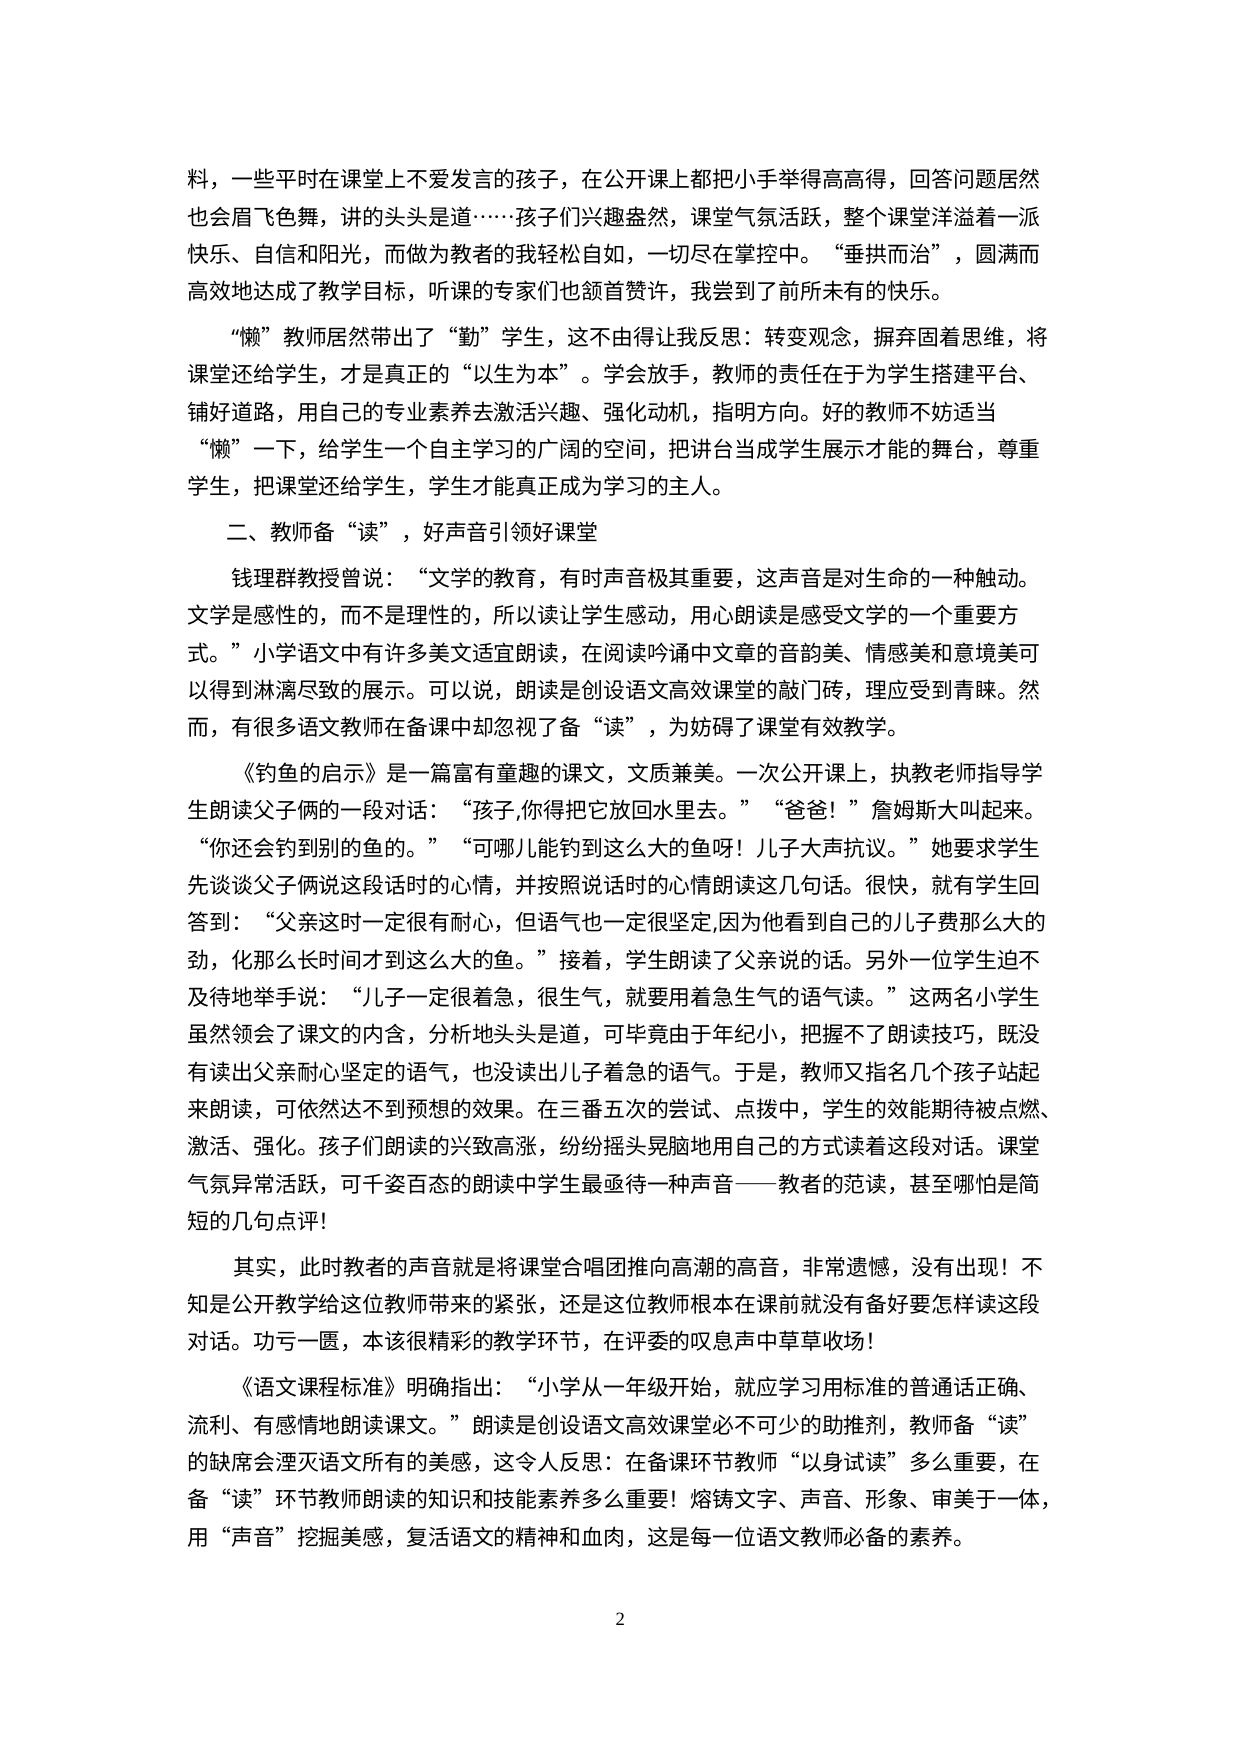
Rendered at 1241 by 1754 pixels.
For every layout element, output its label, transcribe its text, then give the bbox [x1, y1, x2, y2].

text 《钓鱼的启示》是一篇富有童趣的课文，文质兼美。一次公开课上，执教老师指导学生朗读父子俩的一段对话：“孩子,你得把它放回水里去。”“爸爸！”詹姆斯大叫起来。“你还会钓到别的鱼的。”“可哪儿能钓到这么大的鱼呀！儿子大声抗议。”她要求学生先谈谈父子俩说这段话时的心情，并按照说话时的心情朗读这几句话。很快，就有学生回答到：“父亲这时一定很有耐心，但语气也一定很坚定,因为他看到自己的儿子费那么大的劲，化那么长时间才到这么大的鱼。”接着，学生朗读了父亲说的话。另外一位学生迫不及待地举手说：“儿子一定很着急，很生气，就要用着急生气的语气读。”这两名小学生虽然领会了课文的内含，分析地头头是道，可毕竟由于年纪小，把握不了朗读技巧，既没有读出父亲耐心坚定的语气，也没读出儿子着急的语气。于是，教师又指名几个孩子站起来朗读，可依然达不到预想的效果。在三番五次的尝试、点拨中，学生的效能期待被点燃、激活、强化。孩子们朗读的兴致高涨，纷纷摇头晃脑地用自己的方式读着这段对话。课堂气氛异常活跃，可千姿百态的朗读中学生最亟待一种声音——教者的范读，甚至哪怕是简短的几句点评！ [187, 756, 1053, 1236]
text 其实，此时教者的声音就是将课堂合唱团推向高潮的高音，非常遗憾，没有出现！不知是公开教学给这位教师带来的紧张，还是这位教师根本在课前就没有备好要怎样读这段对话。功亏一匮，本该很精彩的教学环节，在评委的叹息声中草草收场！ [187, 1249, 1053, 1356]
text “懒”教师居然带出了“勤”学生，这不由得让我反思：转变观念，摒弃固着思维，将课堂还给学生，才是真正的“以生为本”。学会放手，教师的责任在于为学生搭建平台、铺好道路，用自己的专业素养去激活兴趣、强化动机，指明方向。好的教师不妨适当“懒”一下，给学生一个自主学习的广阔的空间，把讲台当成学生展示才能的舞台，尊重学生，把课堂还给学生，学生才能真正成为学习的主人。 [187, 320, 1053, 501]
text 《语文课程标准》明确指出：“小学从一年级开始，就应学习用标准的普通话正确、流利、有感情地朗读课文。”朗读是创设语文高效课堂必不可少的助推剂，教师备“读”的缺席会湮灭语文所有的美感，这令人反思：在备课环节教师“以身试读”多么重要，在备“读”环节教师朗读的知识和技能素养多么重要！熔铸文字、声音、形象、审美于一体，用“声音”挖掘美感，复活语文的精神和血肉，这是每一位语文教师必备的素养。 [187, 1370, 1053, 1552]
text 钱理群教授曾说：“文学的教育，有时声音极其重要，这声音是对生命的一种触动。文学是感性的，而不是理性的，所以读让学生感动，用心朗读是感受文学的一个重要方式。”小学语文中有许多美文适宜朗读，在阅读吟诵中文章的音韵美、情感美和意境美可以得到淋漓尽致的展示。可以说，朗读是创设语文高效课堂的敲门砖，理应受到青睐。然而，有很多语文教师在备课中却忽视了备“读”，为妨碍了课堂有效教学。 [187, 561, 1053, 742]
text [187, 162, 1053, 306]
text 二、教师备“读”，好声音引领好课堂 [187, 515, 1053, 547]
